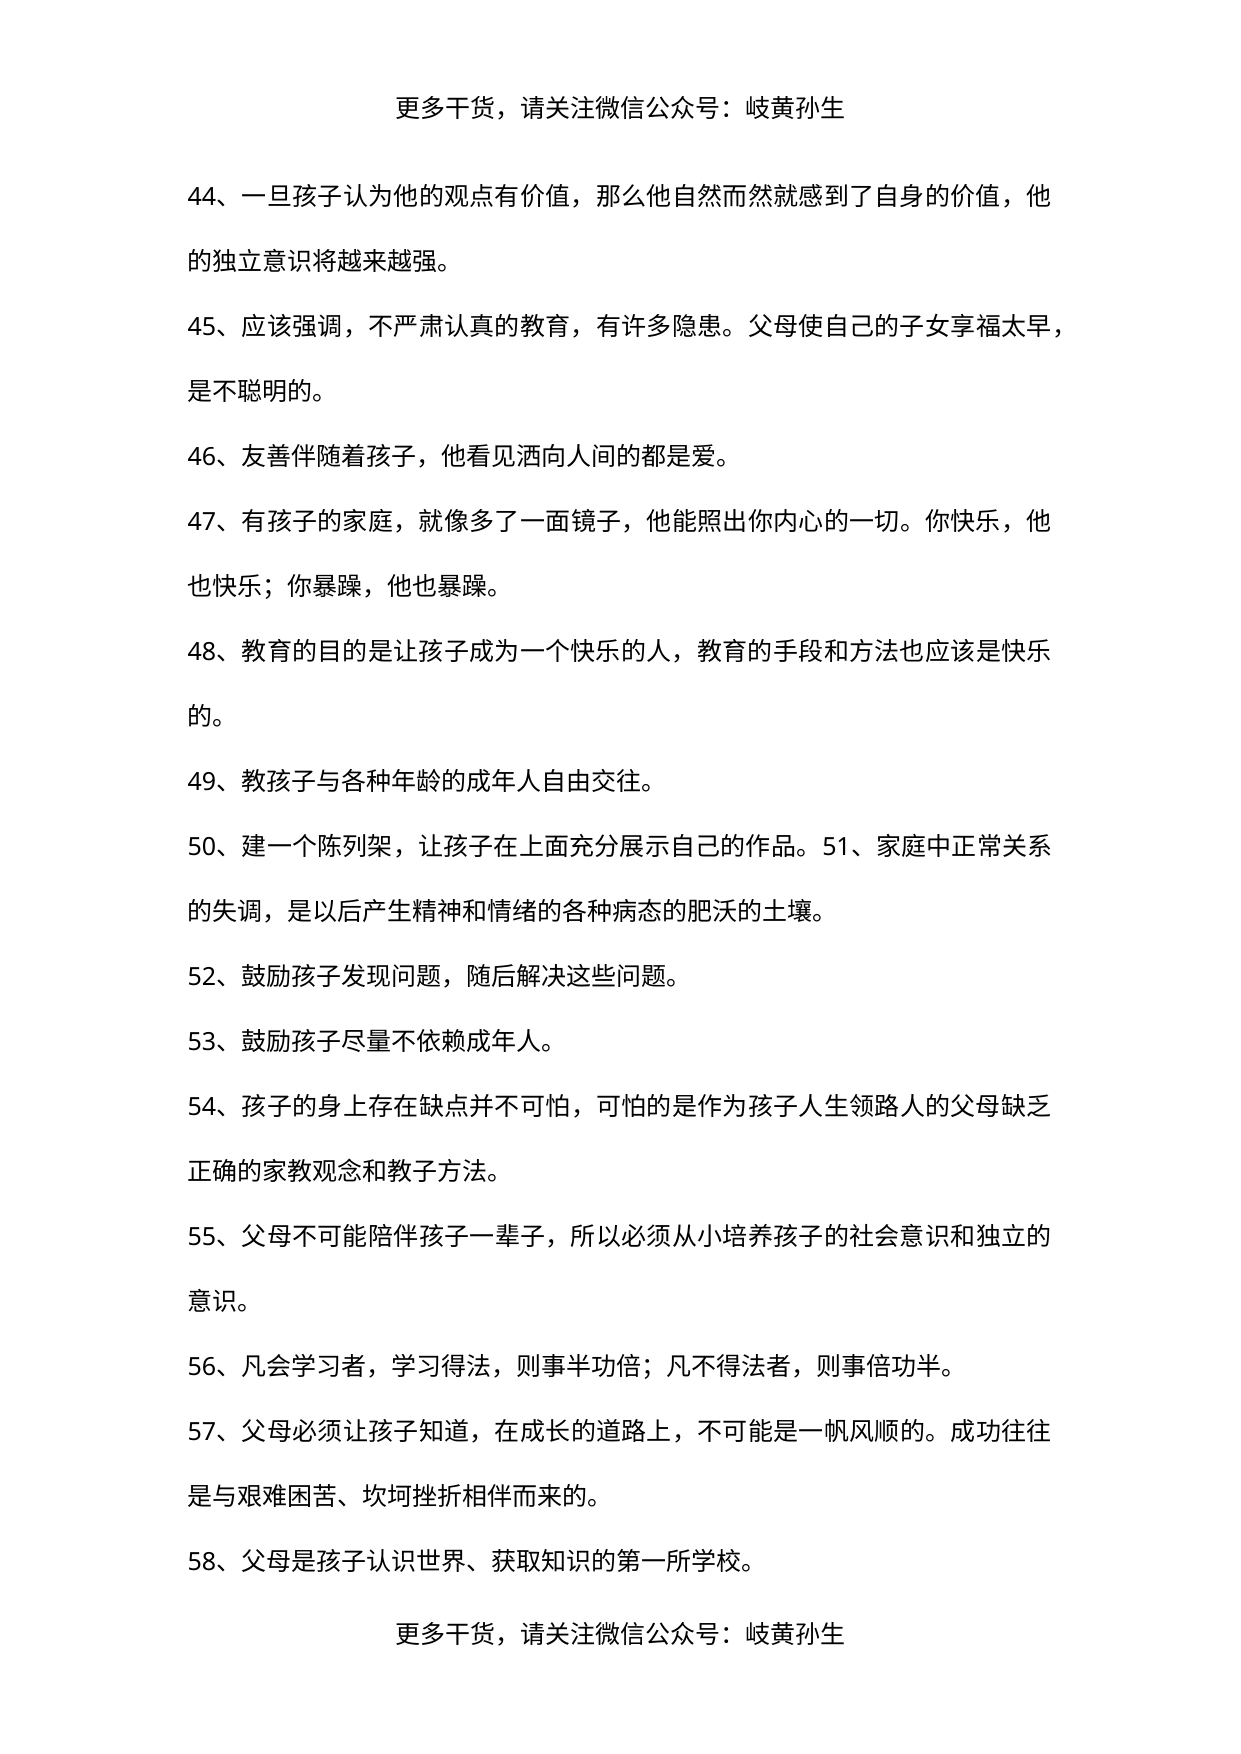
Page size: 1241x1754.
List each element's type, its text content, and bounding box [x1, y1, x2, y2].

text 45、应该强调，不严肃认真的教育，有许多隐患。父母使自己的子女享福太早，是不聪明的。 [187, 292, 1053, 422]
text 47、有孩子的家庭，就像多了一面镜子，他能照出你内心的一切。你快乐，他也快乐；你暴躁，他也暴躁。 [187, 487, 1053, 617]
text 49、教孩子与各种年龄的成年人自由交往。 [187, 747, 1053, 812]
text 50、建一个陈列架，让孩子在上面充分展示自己的作品。51、家庭中正常关系的失调，是以后产生精神和情绪的各种病态的肥沃的土壤。 [187, 812, 1053, 942]
text 57、父母必须让孩子知道，在成长的道路上，不可能是一帆风顺的。成功往往是与艰难困苦、坎坷挫折相伴而来的。 [187, 1397, 1053, 1527]
text 58、父母是孩子认识世界、获取知识的第一所学校。 [187, 1527, 1053, 1592]
text 53、鼓励孩子尽量不依赖成年人。 [187, 1007, 1053, 1072]
text 54、孩子的身上存在缺点并不可怕，可怕的是作为孩子人生领路人的父母缺乏正确的家教观念和教子方法。 [187, 1072, 1053, 1202]
text 56、凡会学习者，学习得法，则事半功倍；凡不得法者，则事倍功半。 [187, 1332, 1053, 1397]
text 44、一旦孩子认为他的观点有价值，那么他自然而然就感到了自身的价值，他的独立意识将越来越强。 [187, 162, 1053, 292]
text 52、鼓励孩子发现问题，随后解决这些问题。 [187, 942, 1053, 1007]
text 48、教育的目的是让孩子成为一个快乐的人，教育的手段和方法也应该是快乐的。 [187, 617, 1053, 747]
text 46、友善伴随着孩子，他看见洒向人间的都是爱。 [187, 422, 1053, 487]
text 55、父母不可能陪伴孩子一辈子，所以必须从小培养孩子的社会意识和独立的意识。 [187, 1202, 1053, 1332]
